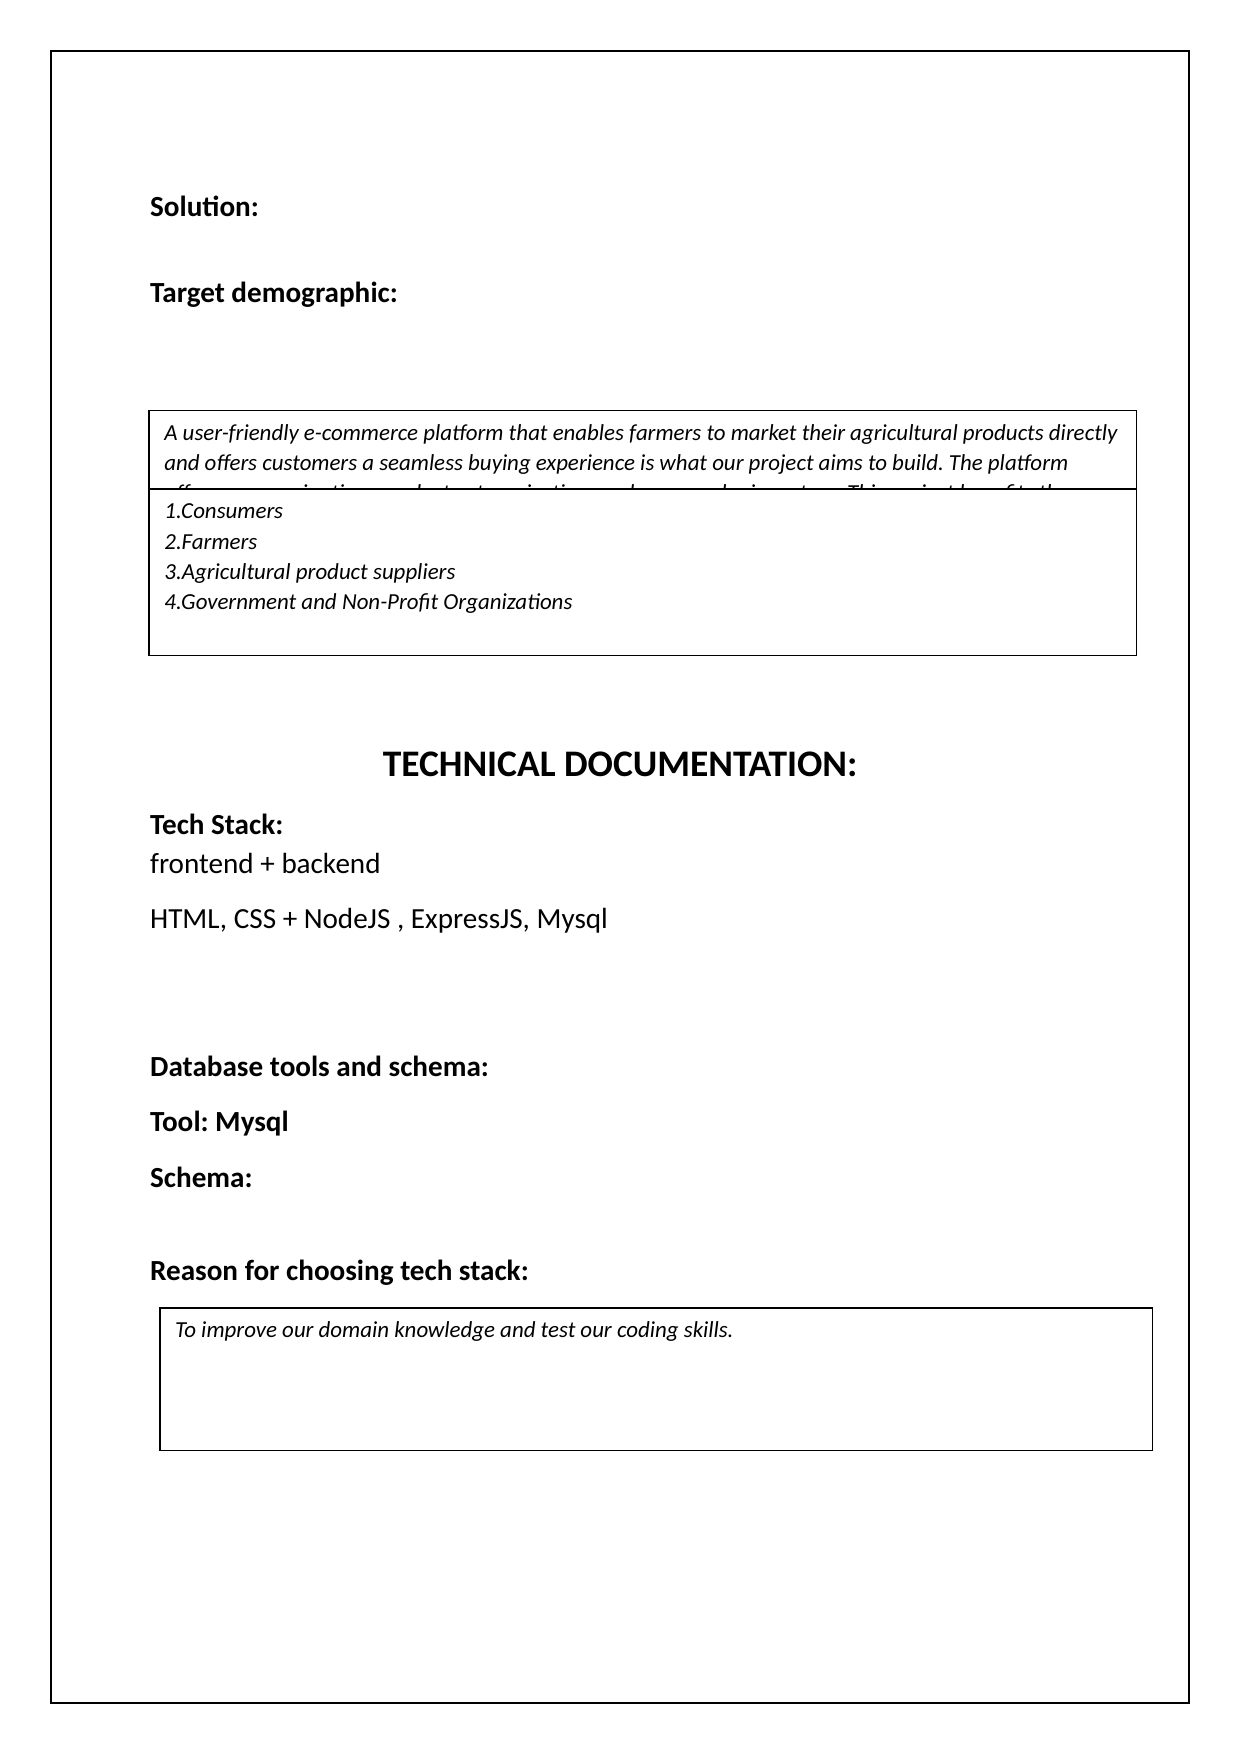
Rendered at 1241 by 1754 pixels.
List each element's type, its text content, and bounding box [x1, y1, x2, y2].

text Tech Stack: frontend + backend [150, 806, 1090, 880]
text Solution: [150, 150, 1090, 224]
text Reason for choosing tech stack: [150, 1214, 1090, 1288]
text TECHNICAL DOCUMENTATION: [150, 740, 1090, 786]
text HTML, CSS + NodeJS , ExpressJS, Mysql [150, 900, 1090, 935]
text Tool: Mysql [150, 1103, 1090, 1139]
text Database tools and schema: [150, 1010, 1090, 1084]
text Target demographic: [150, 243, 1090, 310]
text Schema: [150, 1159, 1090, 1194]
